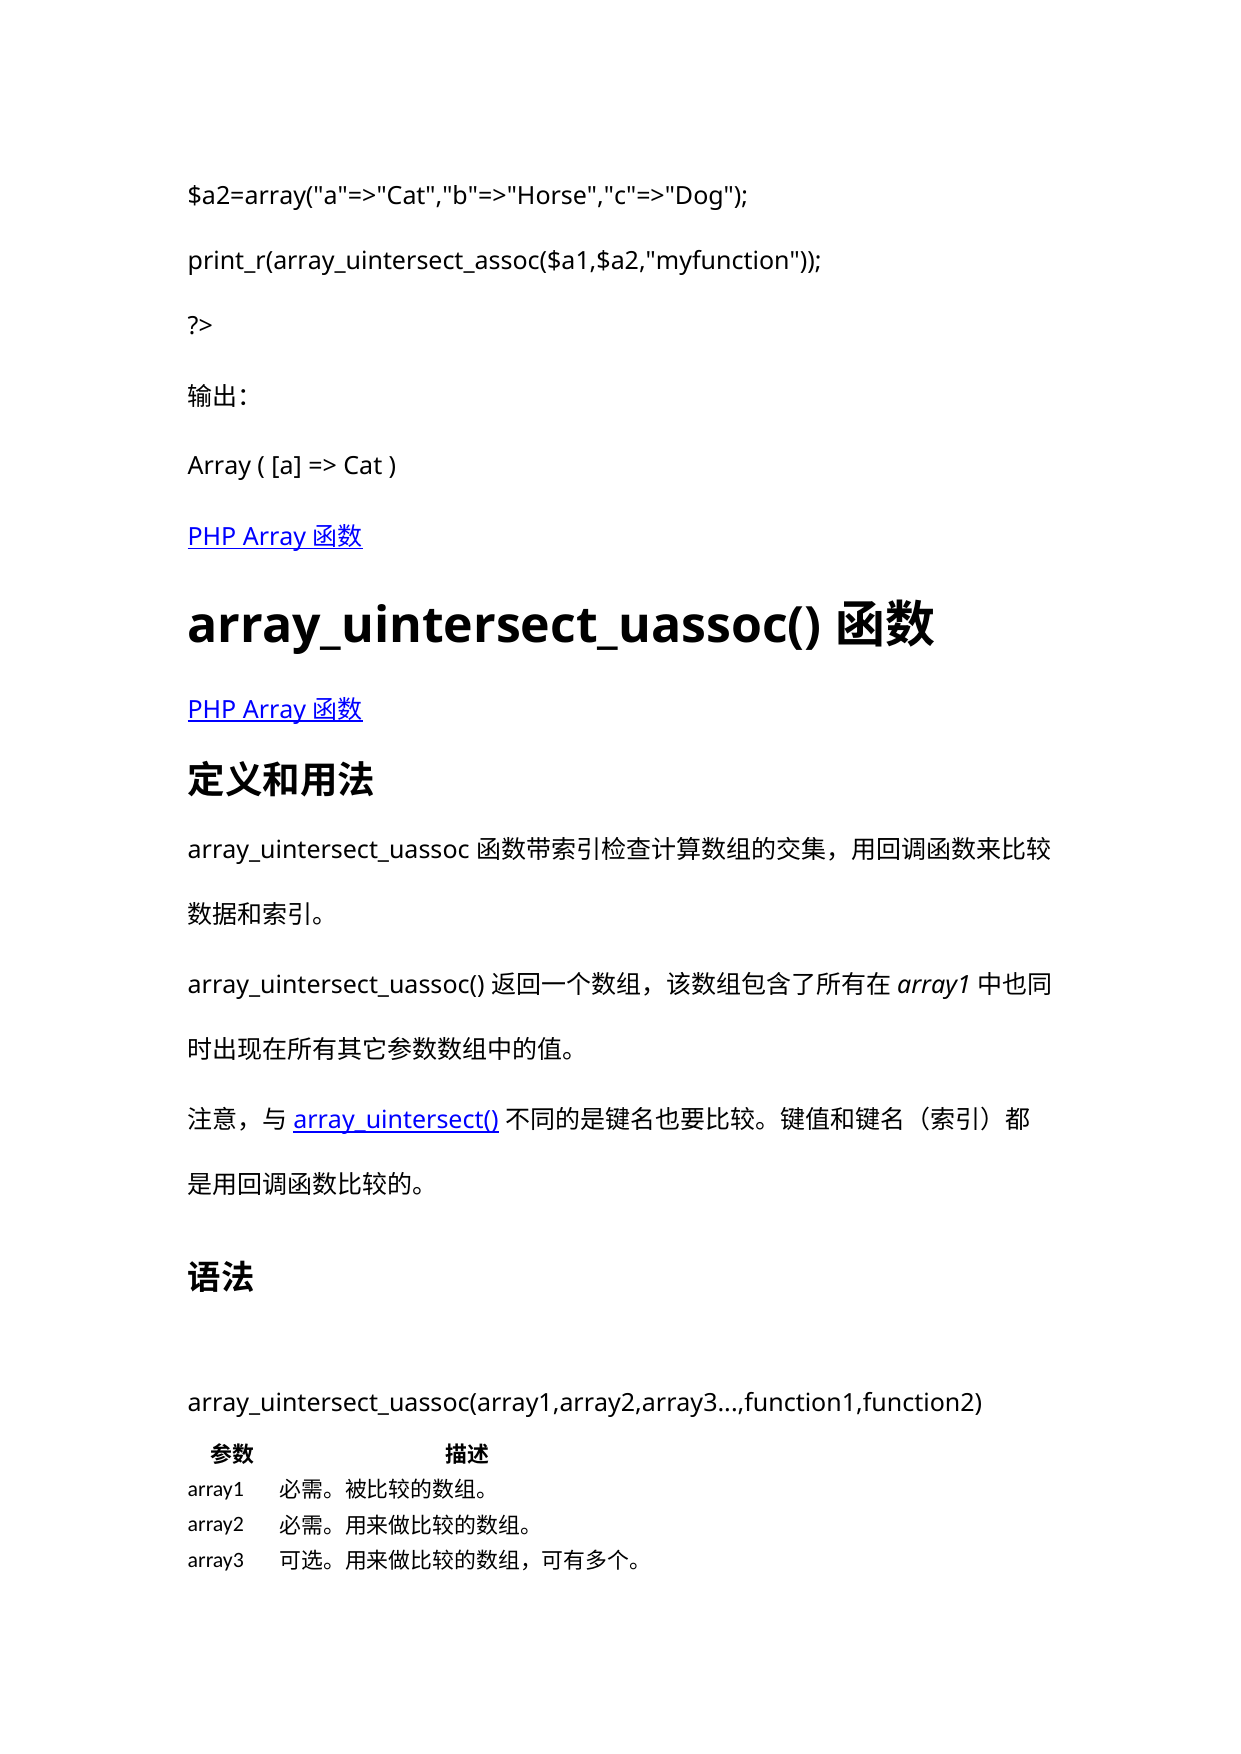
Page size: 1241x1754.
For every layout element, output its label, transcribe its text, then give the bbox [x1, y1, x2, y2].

text 输出： [187, 362, 1053, 427]
subtitle 定义和用法 [187, 745, 1053, 810]
text array_uintersect_uassoc 函数带索引检查计算数组的交集，用回调函数来比较数据和索引。 [187, 815, 1053, 945]
text 注意，与 array_uintersect() 不同的是键名也要比较。键值和键名（索引）都是用回调函数比较的。 [187, 1085, 1053, 1215]
text array_uintersect_uassoc(array1,array2,array3...,function1,function2) [187, 1370, 1053, 1435]
text PHP Array 函数 [187, 502, 1053, 567]
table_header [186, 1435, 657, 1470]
subtitle array_uintersect_uassoc() 函数 [187, 572, 1053, 670]
text Array ( [a] => Cat ) [187, 432, 1053, 497]
text ?> [187, 292, 1053, 357]
subtitle 语法 [187, 1242, 1053, 1307]
text print_r(array_uintersect_assoc($a1,$a2,"myfunction")); [187, 227, 1053, 292]
text $a2=array("a"=>"Cat","b"=>"Horse","c"=>"Dog"); [187, 162, 1053, 227]
text PHP Array 函数 [187, 675, 1053, 740]
text array_uintersect_uassoc() 返回一个数组，该数组包含了所有在 array1 中也同时出现在所有其它参数数组中的值。 [187, 950, 1053, 1080]
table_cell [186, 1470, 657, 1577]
